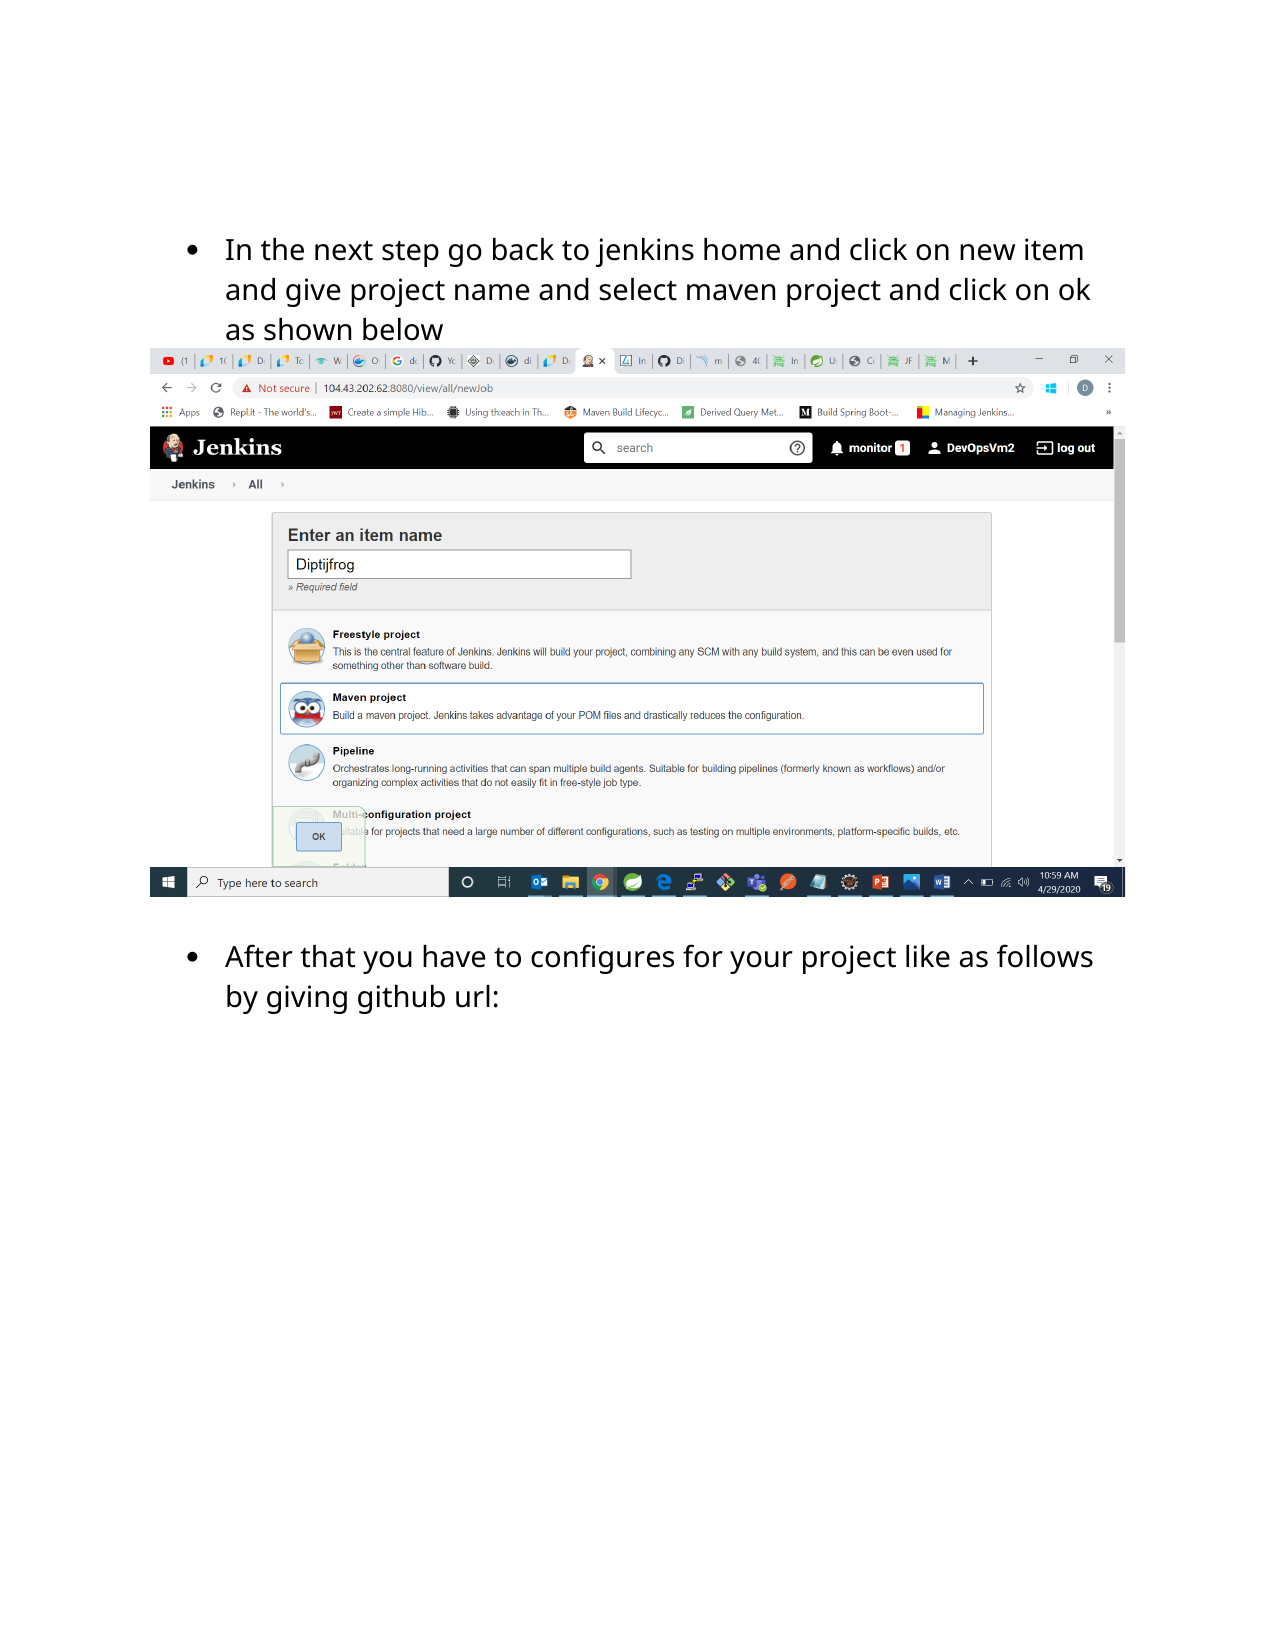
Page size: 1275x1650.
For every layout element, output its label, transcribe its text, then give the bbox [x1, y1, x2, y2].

picture [150, 348, 1125, 897]
list After that you have to configures for your project like as follows by giving github url: [187, 937, 1125, 1016]
list In the next step go back to jenkins home and click on new item and give project name and select maven project and click on ok as shown below [187, 229, 1125, 348]
